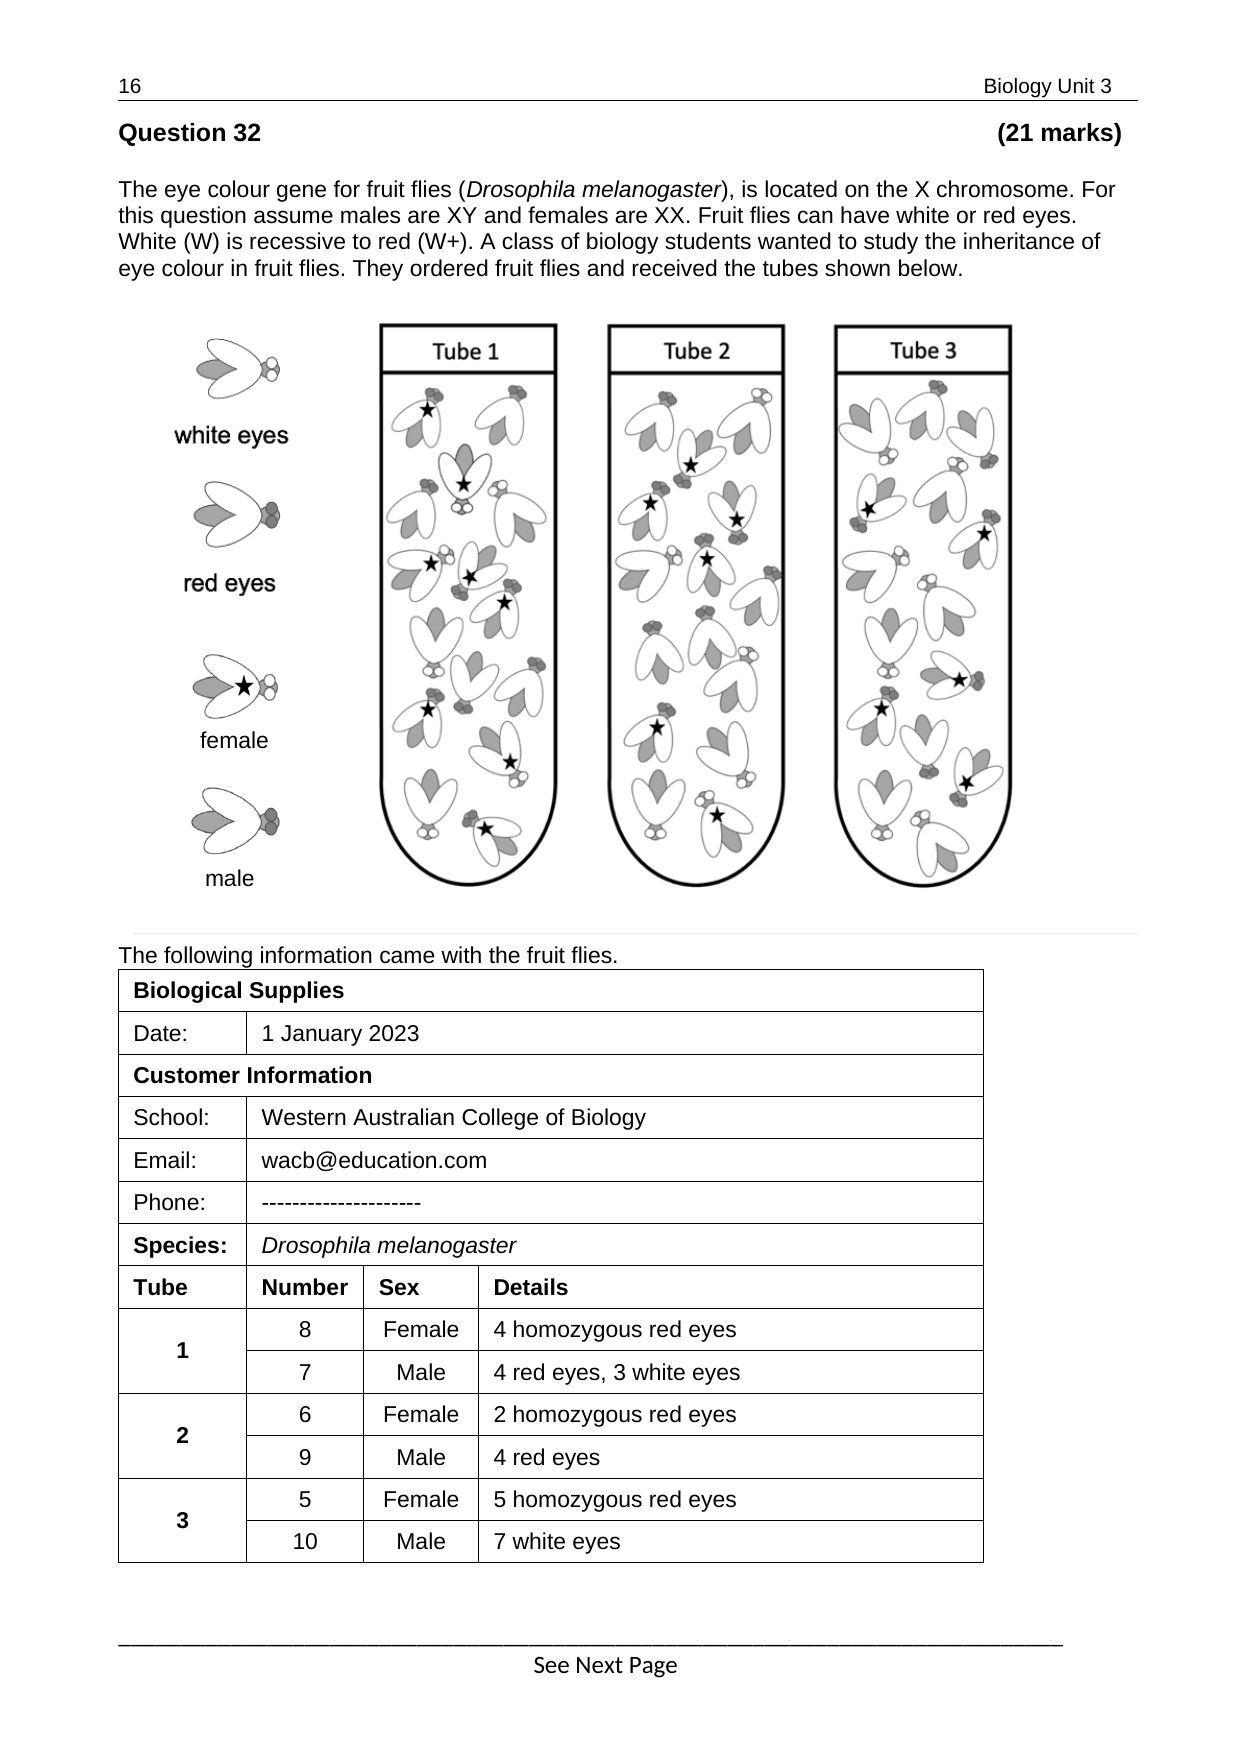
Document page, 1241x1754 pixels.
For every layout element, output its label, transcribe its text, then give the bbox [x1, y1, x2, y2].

table_cell 2 homozygous red eyes [479, 1394, 983, 1435]
table_cell School: [119, 1097, 246, 1138]
table_cell Phone: [119, 1182, 246, 1223]
table_cell Tube [119, 1266, 246, 1308]
table_cell 1 [119, 1309, 246, 1393]
table_cell 5 [247, 1479, 363, 1520]
table_cell 2 [119, 1394, 246, 1477]
picture [133, 290, 1138, 935]
table_cell 4 red eyes [479, 1436, 983, 1477]
table_cell Details [479, 1266, 983, 1308]
table_cell Male [364, 1436, 478, 1477]
table_cell 7 white eyes [479, 1521, 983, 1562]
table_cell Number [247, 1266, 363, 1308]
table_cell 8 [247, 1309, 363, 1350]
table_cell Female [364, 1479, 478, 1520]
table_cell Western Australian College of Biology [247, 1097, 983, 1138]
table_cell 7 [247, 1351, 363, 1393]
table_cell 9 [247, 1436, 363, 1477]
table_cell --------------------- [247, 1182, 983, 1223]
table_cell Customer Information [119, 1055, 983, 1096]
table_cell Female [364, 1309, 478, 1350]
text The following information came with the fruit flies. [118, 942, 1138, 969]
text The eye colour gene for fruit flies (Drosophila melanogaster), is located on the X chromosome. For this question assume males are XY and females are XX. Fruit flies can have white or red eyes. White (W) is recessive to red (W+). A class of biology students wanted to study the inheritance of eye colour in fruit flies. They ordered fruit flies and received the tubes shown below. [118, 176, 1138, 281]
table_cell 4 homozygous red eyes [479, 1309, 983, 1350]
table_cell Email: [119, 1139, 246, 1181]
table_cell 1 January 2023 [247, 1012, 983, 1053]
text Question 32 (21 marks) [118, 118, 1138, 147]
table_cell Sex [364, 1266, 478, 1308]
table_cell 10 [247, 1521, 363, 1562]
table_cell 6 [247, 1394, 363, 1435]
table_cell Female [364, 1394, 478, 1435]
table_cell Species: [119, 1224, 246, 1265]
table_cell 3 [119, 1479, 246, 1562]
table_cell Date: [119, 1012, 246, 1053]
table_cell 5 homozygous red eyes [479, 1479, 983, 1520]
table_cell Drosophila melanogaster [247, 1224, 983, 1265]
table_cell Male [364, 1351, 478, 1393]
table_cell wacb@education.com [247, 1139, 983, 1181]
table_header Biological Supplies [119, 970, 983, 1011]
table_cell Male [364, 1521, 478, 1562]
table_cell 4 red eyes, 3 white eyes [479, 1351, 983, 1393]
